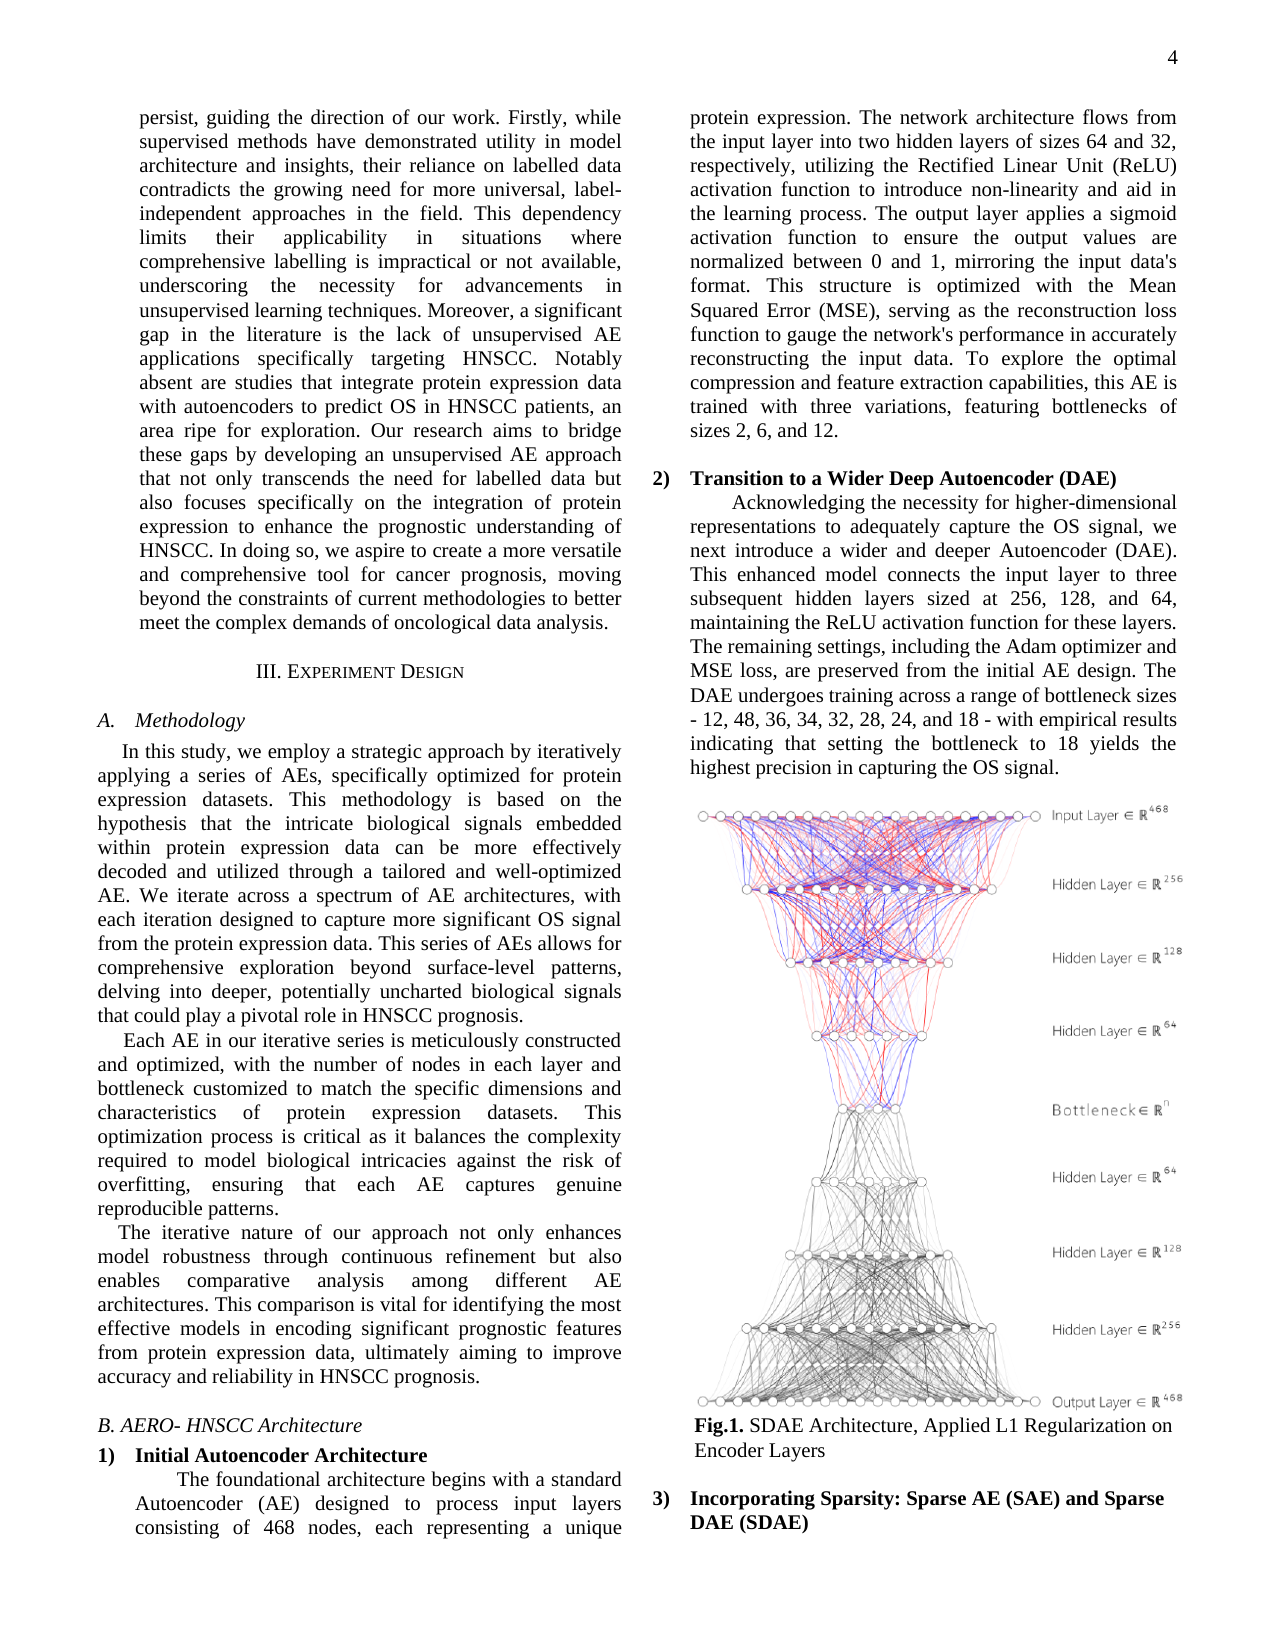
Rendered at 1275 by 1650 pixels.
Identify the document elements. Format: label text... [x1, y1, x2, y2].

subtitle Methodology [97, 708, 622, 732]
list Incorporating Sparsity: Sparse AE (SAE) and Sparse DAE (SDAE) [652, 1486, 1177, 1534]
text Each AE in our iterative series is meticulously constructed and optimized, with the number of nodes in each layer and bottleneck customized to match the specific dimensions and characteristics of protein expression datasets. This optimization process is critical as it balances the complexity required to model biological intricacies against the risk of overfitting, ensuring that each AE captures genuine reproducible patterns. [97, 1027, 622, 1220]
text In this study, we employ a strategic approach by iteratively applying a series of AEs, specifically optimized for protein expression datasets. This methodology is based on the hypothesis that the intricate biological signals embedded within protein expression data can be more effectively decoded and utilized through a tailored and well-optimized AE. We iterate across a spectrum of AE architectures, with each iteration designed to capture more significant OS signal from the protein expression data. This series of AEs allows for comprehensive exploration beyond surface-level patterns, delving into deeper, potentially uncharted biological signals that could play a pivotal role in HNSCC prognosis. [97, 739, 622, 1027]
subtitle III. Experiment Design [97, 659, 622, 683]
picture [694, 802, 1197, 1414]
text Acknowledging the necessity for higher-dimensional representations to adequately capture the OS signal, we next introduce a wider and deeper Autoencoder (DAE). This enhanced model connects the input layer to three subsequent hidden layers sized at 256, 128, and 64, maintaining the ReLU activation function for these layers. The remaining settings, including the Adam optimizer and MSE loss, are preserved from the initial AE design. The DAE undergoes training across a range of bottleneck sizes - 12, 48, 36, 34, 32, 28, 24, and 18 - with empirical results indicating that setting the bottleneck to 18 yields the highest precision in capturing the OS signal. [690, 490, 1177, 779]
text The iterative nature of our approach not only enhances model robustness through continuous refinement but also enables comparative analysis among different AE architectures. This comparison is vital for identifying the most effective models in encoding significant prognostic features from protein expression data, ultimately aiming to improve accuracy and reliability in HNSCC prognosis. [97, 1220, 622, 1388]
list Transition to a Wider Deep Autoencoder (DAE) [652, 466, 1177, 490]
text The foundational architecture begins with a standard Autoencoder (AE) designed to process input layers consisting of 468 nodes, each representing a unique protein expression. The network architecture flows from the input layer into two hidden layers of sizes 64 and 32, respectively, utilizing the Rectified Linear Unit (ReLU) activation function to introduce non-linearity and aid in the learning process. The output layer applies a sigmoid activation function to ensure the output values are normalized between 0 and 1, mirroring the input data's format. This structure is optimized with the Mean Squared Error (MSE), serving as the reconstruction loss function to gauge the network's performance in accurately reconstructing the input data. To explore the optimal compression and feature extraction capabilities, this AE is trained with three variations, featuring bottlenecks of sizes 2, 6, and 12. [690, 105, 1177, 442]
text Fig.1. SDAE Architecture, Applied L1 Regularization on Encoder Layers [694, 1414, 1177, 1462]
subtitle B. AERO- HNSCC Architecture [97, 1412, 622, 1437]
list Initial Autoencoder Architecture [97, 1443, 622, 1467]
